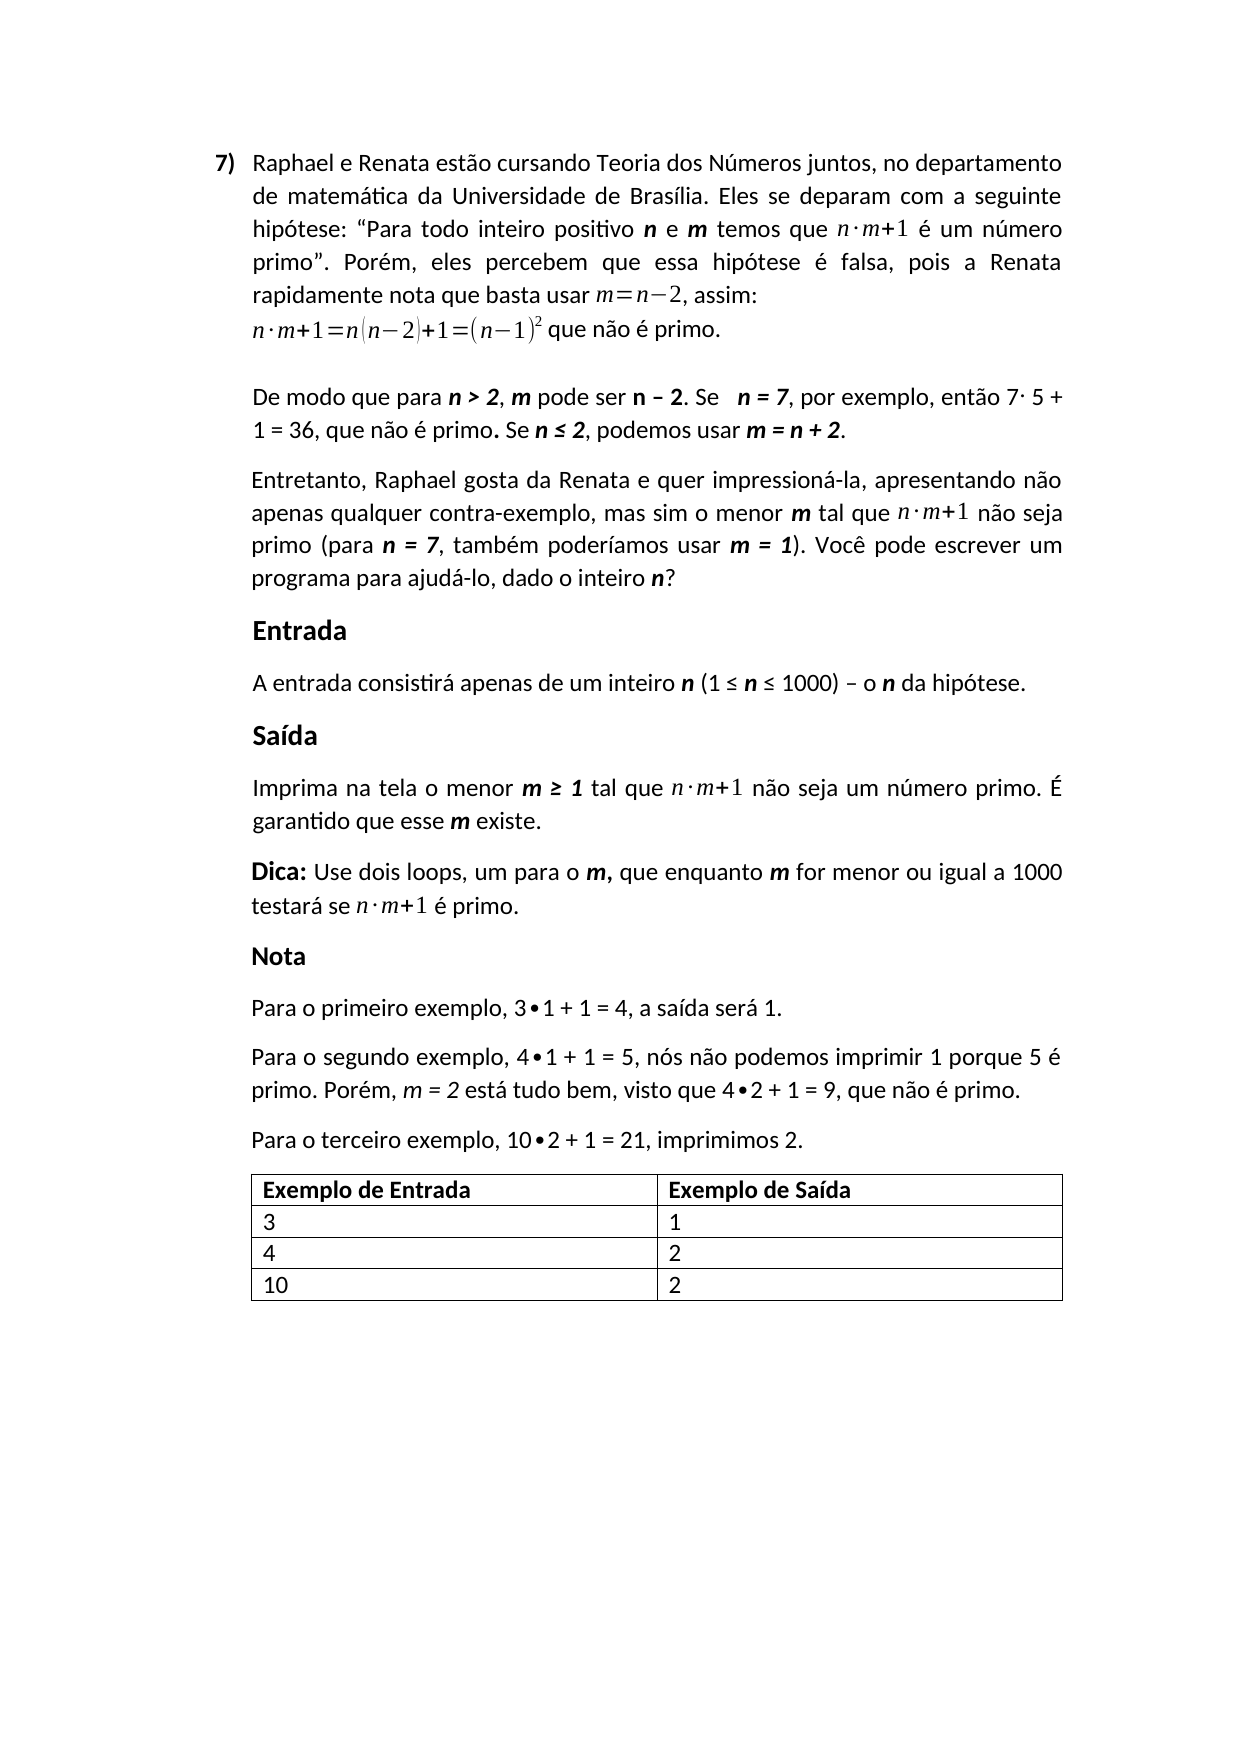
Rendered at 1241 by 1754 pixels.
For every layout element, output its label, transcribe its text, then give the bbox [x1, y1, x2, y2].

text Para o segundo exemplo, 4∙1 + 1 = 5, nós não podemos imprimir 1 porque 5 é primo. Porém, m = 2 está tudo bem, visto que 4∙2 + 1 = 9, que não é primo. [251, 1041, 1063, 1105]
text Saída [215, 717, 1063, 752]
table_header Exemplo de Saída [658, 1175, 1062, 1205]
list Raphael e Renata estão cursando Teoria dos Números juntos, no departamento de matemática da Universidade de Brasília. Eles se deparam com a seguinte hipótese: “Para todo inteiro positivo n e m temos que é um número primo”. Porém, eles percebem que essa hipótese é falsa, pois a Renata rapidamente nota que basta usar , assim: [215, 148, 1063, 310]
text Entrada [215, 612, 1063, 648]
text Entretanto, Raphael gosta da Renata e quer impressioná-la, apresentando não apenas qualquer contra-exemplo, mas sim o menor m tal que não seja primo (para n = 7, também poderíamos usar m = 1). Você pode escrever um programa para ajudá-lo, dado o inteiro n? [251, 464, 1063, 593]
list que não é primo. [252, 312, 1063, 346]
text Dica: Use dois loops, um para o m, que enquanto m for menor ou igual a 1000 testará se é primo. [251, 854, 1063, 920]
list De modo que para n > 2, m pode ser n – 2. Se n = 7, por exemplo, então 7 5 + 1 = 36, que não é primo. Se n ≤ 2, podemos usar m = n + 2. [252, 381, 1063, 445]
table_cell 3 [252, 1206, 657, 1237]
table_header Exemplo de Entrada [252, 1175, 657, 1205]
table_cell 2 [658, 1269, 1062, 1300]
table_cell 10 [252, 1269, 657, 1300]
table_cell 4 [252, 1238, 657, 1268]
table_cell 2 [658, 1238, 1062, 1268]
text Nota [213, 939, 1063, 972]
text Imprima na tela o menor m ≥ 1 tal que não seja um número primo. É garantido que esse m existe. [252, 772, 1063, 835]
table_cell 1 [658, 1206, 1062, 1237]
text Para o terceiro exemplo, 10∙2 + 1 = 21, imprimimos 2. [251, 1124, 1063, 1154]
text Para o primeiro exemplo, 3∙1 + 1 = 4, a saída será 1. [251, 992, 1063, 1022]
text A entrada consistirá apenas de um inteiro n (1 ≤ n ≤ 1000) – o n da hipótese. [215, 667, 1063, 698]
